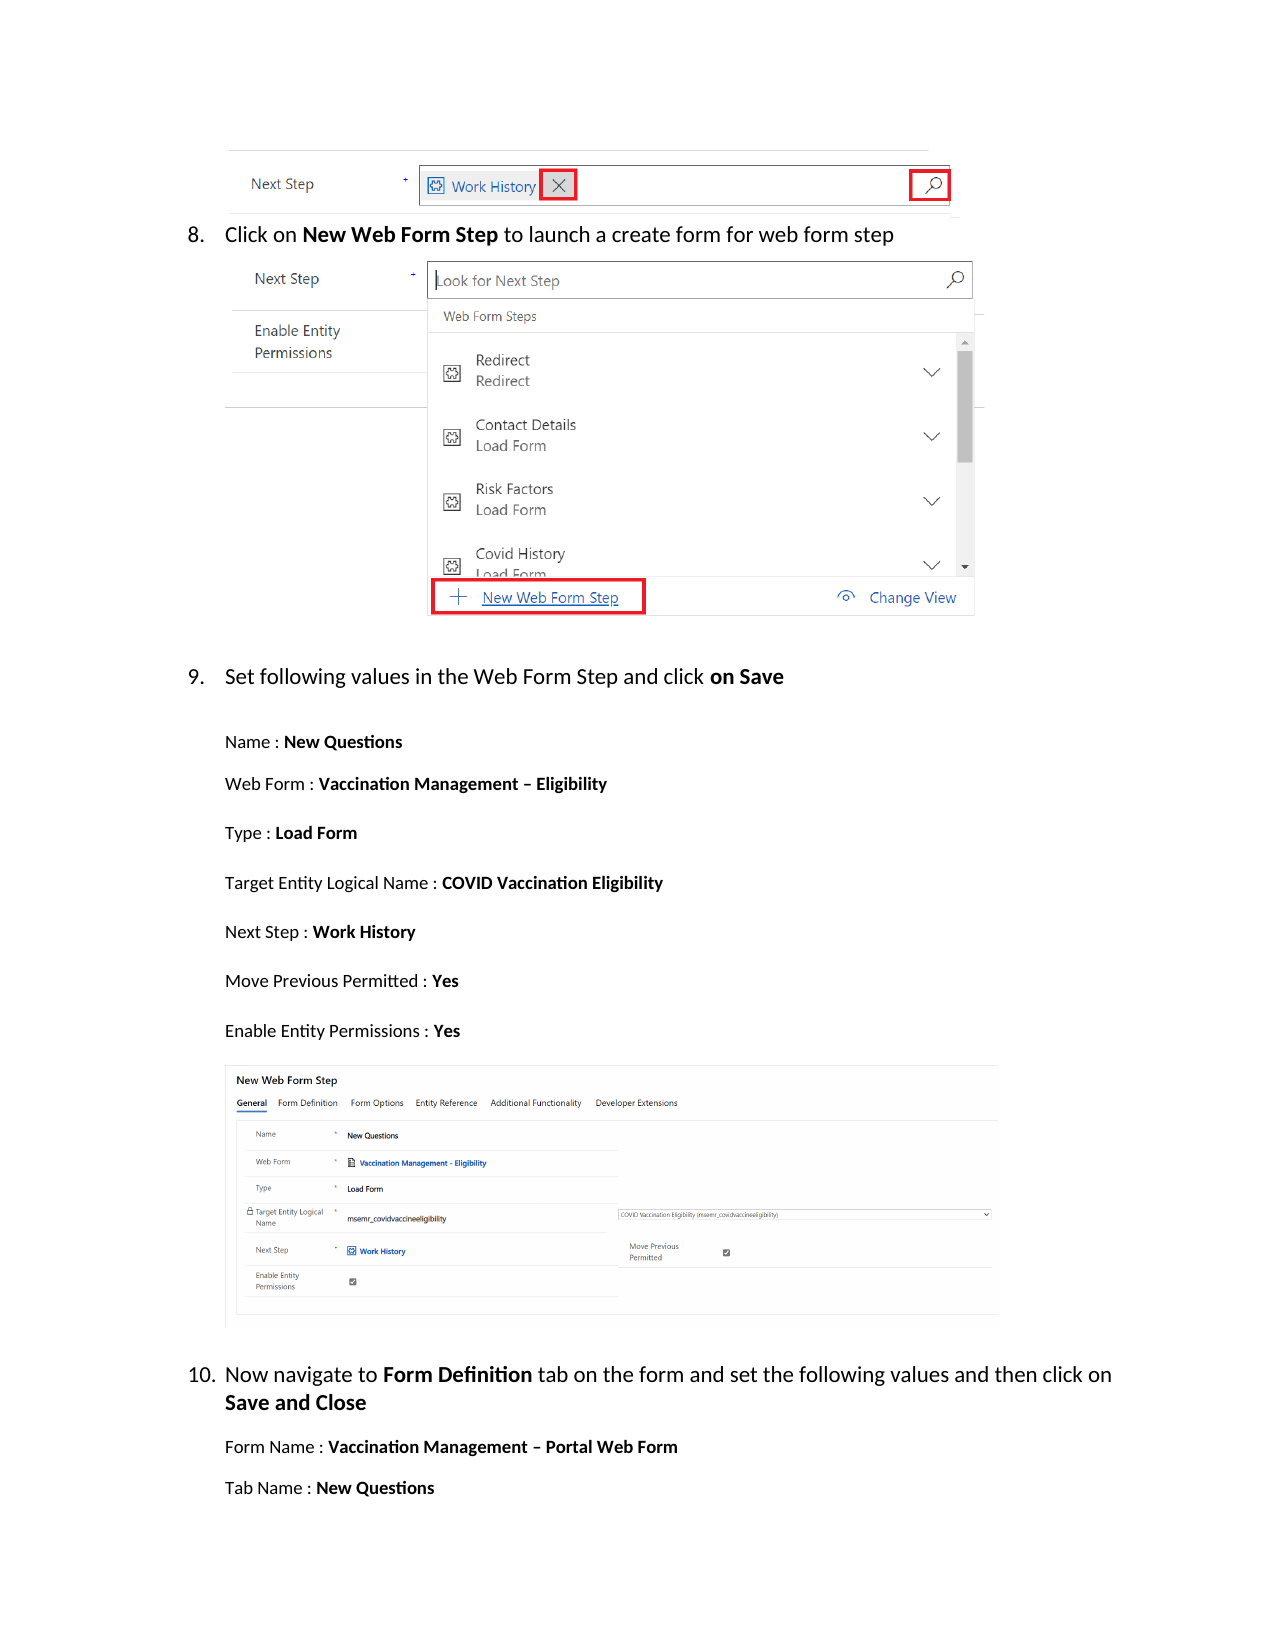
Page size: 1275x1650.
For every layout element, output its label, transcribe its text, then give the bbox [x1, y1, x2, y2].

list Type : Load Form [225, 821, 1125, 844]
list Tab Name : New Questions [225, 1477, 1125, 1499]
list Now navigate to Form Definition tab on the form and set the following values and then click on Save and Close [187, 1360, 1125, 1416]
list Name : New Questions [225, 730, 1125, 753]
list Web Form : Vaccination Management – Eligibility [225, 772, 1125, 795]
list Target Entity Logical Name : COVID Vaccination Eligibility [225, 871, 1125, 894]
picture [225, 1065, 998, 1328]
list Enable Entity Permissions : Yes [225, 1019, 1125, 1042]
list Set following values in the Web Form Step and click on Save [187, 662, 1125, 690]
list Next Step : Work History [225, 920, 1125, 943]
picture [225, 247, 985, 630]
list Click on New Web Form Step to launch a create form for web form step [187, 220, 1125, 248]
picture [225, 150, 961, 218]
list Move Previous Permitted : Yes [225, 969, 1125, 992]
list Form Name : Vaccination Management – Portal Web Form [225, 1435, 1125, 1458]
